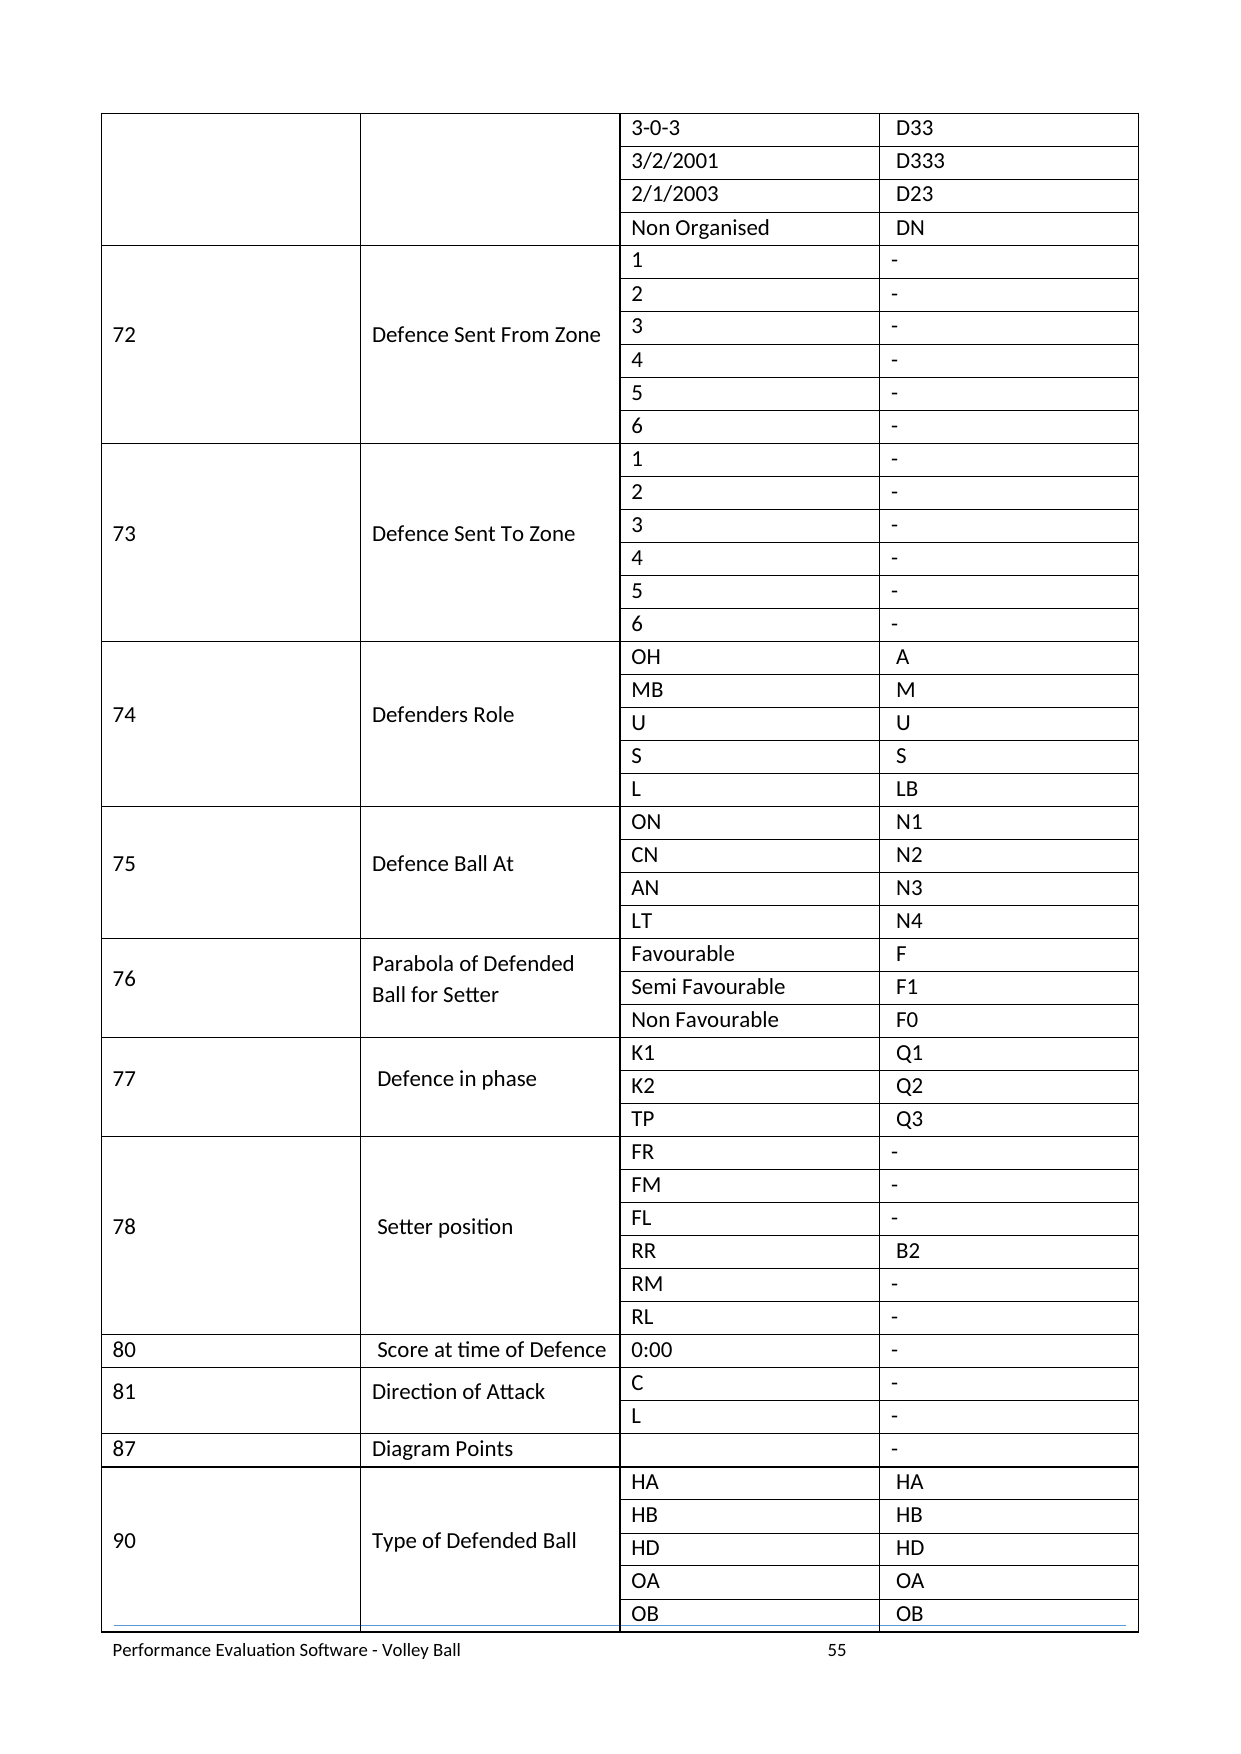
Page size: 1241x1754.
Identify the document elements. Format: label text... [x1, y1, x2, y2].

table_cell 72 [102, 246, 360, 443]
table_cell 2 [621, 279, 879, 311]
table_cell 90 [102, 1468, 360, 1631]
table_cell F [880, 939, 1138, 971]
table_cell 4 [621, 543, 879, 575]
table_cell MB [621, 675, 879, 707]
table_cell 6 [621, 411, 879, 443]
table_cell - [880, 1335, 1138, 1367]
table_cell OH [621, 642, 879, 674]
table_cell - [880, 543, 1138, 575]
table_cell B2 [880, 1236, 1138, 1268]
table_cell Score at time of Defence [361, 1335, 619, 1367]
table_cell OB [621, 1600, 879, 1631]
table_cell - [880, 510, 1138, 542]
table_cell N2 [880, 840, 1138, 872]
table_cell FR [621, 1137, 879, 1169]
table_cell FM [621, 1170, 879, 1202]
table_cell K1 [621, 1038, 879, 1070]
table_cell - [880, 1203, 1138, 1235]
table_cell Q2 [880, 1071, 1138, 1103]
table_cell 1 [621, 444, 879, 476]
table_cell C [621, 1368, 879, 1400]
table_cell Type of Defended Ball [361, 1468, 619, 1631]
table_cell 75 [102, 807, 360, 938]
table_cell N1 [880, 807, 1138, 839]
table_cell F1 [880, 972, 1138, 1004]
table_cell TP [621, 1104, 879, 1136]
table_cell D333 [880, 147, 1138, 178]
table_cell HA [621, 1468, 879, 1499]
table_cell - [880, 345, 1138, 377]
table_cell HD [880, 1534, 1138, 1565]
table_cell Semi Favourable [621, 972, 879, 1004]
table_cell - [880, 312, 1138, 344]
table_cell - [880, 1302, 1138, 1334]
table_cell 3 [621, 510, 879, 542]
table_cell - [880, 1368, 1138, 1400]
table_cell - [880, 279, 1138, 311]
table_cell L [621, 774, 879, 806]
table_cell 5 [621, 576, 879, 608]
table_cell LT [621, 906, 879, 938]
table_cell Setter position [361, 1137, 619, 1334]
table_cell Favourable [621, 939, 879, 971]
table_cell Q1 [880, 1038, 1138, 1070]
table_cell - [880, 411, 1138, 443]
table_cell 5 [621, 378, 879, 410]
table_cell Defence Sent To Zone [361, 444, 619, 641]
table_cell F0 [880, 1005, 1138, 1037]
table_cell RL [621, 1302, 879, 1334]
table_cell Defenders Role [361, 642, 619, 806]
table_cell 74 [102, 642, 360, 806]
table_cell Direction of Attack [361, 1368, 619, 1433]
table_cell - [880, 246, 1138, 278]
table_cell [621, 1434, 879, 1466]
table_cell D23 [880, 180, 1138, 212]
table_cell S [880, 741, 1138, 773]
table_cell - [880, 477, 1138, 509]
table_cell 73 [102, 444, 360, 641]
table_cell 77 [102, 1038, 360, 1136]
table_cell - [880, 444, 1138, 476]
table_cell 81 [102, 1368, 360, 1433]
table_cell U [621, 708, 879, 740]
table_cell Q3 [880, 1104, 1138, 1136]
table_cell 3-0-3 [621, 114, 879, 146]
table_cell 3/2/2001 [621, 147, 879, 178]
table_cell HA [880, 1468, 1138, 1499]
table_cell - [880, 1170, 1138, 1202]
table_cell U [880, 708, 1138, 740]
table_cell Parabola of Defended Ball for Setter [361, 939, 619, 1037]
table_cell Defence Ball At [361, 807, 619, 938]
table_cell - [880, 378, 1138, 410]
table_cell OB [880, 1600, 1138, 1631]
table_cell - [880, 1434, 1138, 1466]
table_cell AN [621, 873, 879, 905]
table_cell 2/1/2003 [621, 180, 879, 212]
table_cell 78 [102, 1137, 360, 1334]
table_cell D33 [880, 114, 1138, 146]
table_cell - [880, 1137, 1138, 1169]
table_cell 4 [621, 345, 879, 377]
table_cell 2 [621, 477, 879, 509]
table_cell RM [621, 1269, 879, 1301]
table_cell HD [621, 1534, 879, 1565]
table_cell 6 [621, 609, 879, 641]
table_cell OA [880, 1566, 1138, 1598]
table_cell ON [621, 807, 879, 839]
table_cell N4 [880, 906, 1138, 938]
table_cell K2 [621, 1071, 879, 1103]
table_cell 76 [102, 939, 360, 1037]
table_cell HB [880, 1500, 1138, 1532]
table_cell Diagram Points [361, 1434, 619, 1466]
table_cell Defence Sent From Zone [361, 246, 619, 443]
table_cell M [880, 675, 1138, 707]
table_cell Defence in phase [361, 1038, 619, 1136]
table_cell 3 [621, 312, 879, 344]
table_cell FL [621, 1203, 879, 1235]
table_cell DN [880, 213, 1138, 244]
table_cell L [621, 1401, 879, 1433]
table_cell S [621, 741, 879, 773]
table_cell - [880, 576, 1138, 608]
table_cell Non Organised [621, 213, 879, 244]
table_cell RR [621, 1236, 879, 1268]
table_cell - [880, 609, 1138, 641]
table_cell - [880, 1401, 1138, 1433]
table_cell 0:00 [621, 1335, 879, 1367]
table_cell N3 [880, 873, 1138, 905]
table_cell LB [880, 774, 1138, 806]
table_cell HB [621, 1500, 879, 1532]
table_cell - [880, 1269, 1138, 1301]
table_cell A [880, 642, 1138, 674]
table_cell OA [621, 1566, 879, 1598]
table_cell 87 [102, 1434, 360, 1466]
table_cell Non Favourable [621, 1005, 879, 1037]
table_cell CN [621, 840, 879, 872]
table_cell 80 [102, 1335, 360, 1367]
table_cell 1 [621, 246, 879, 278]
